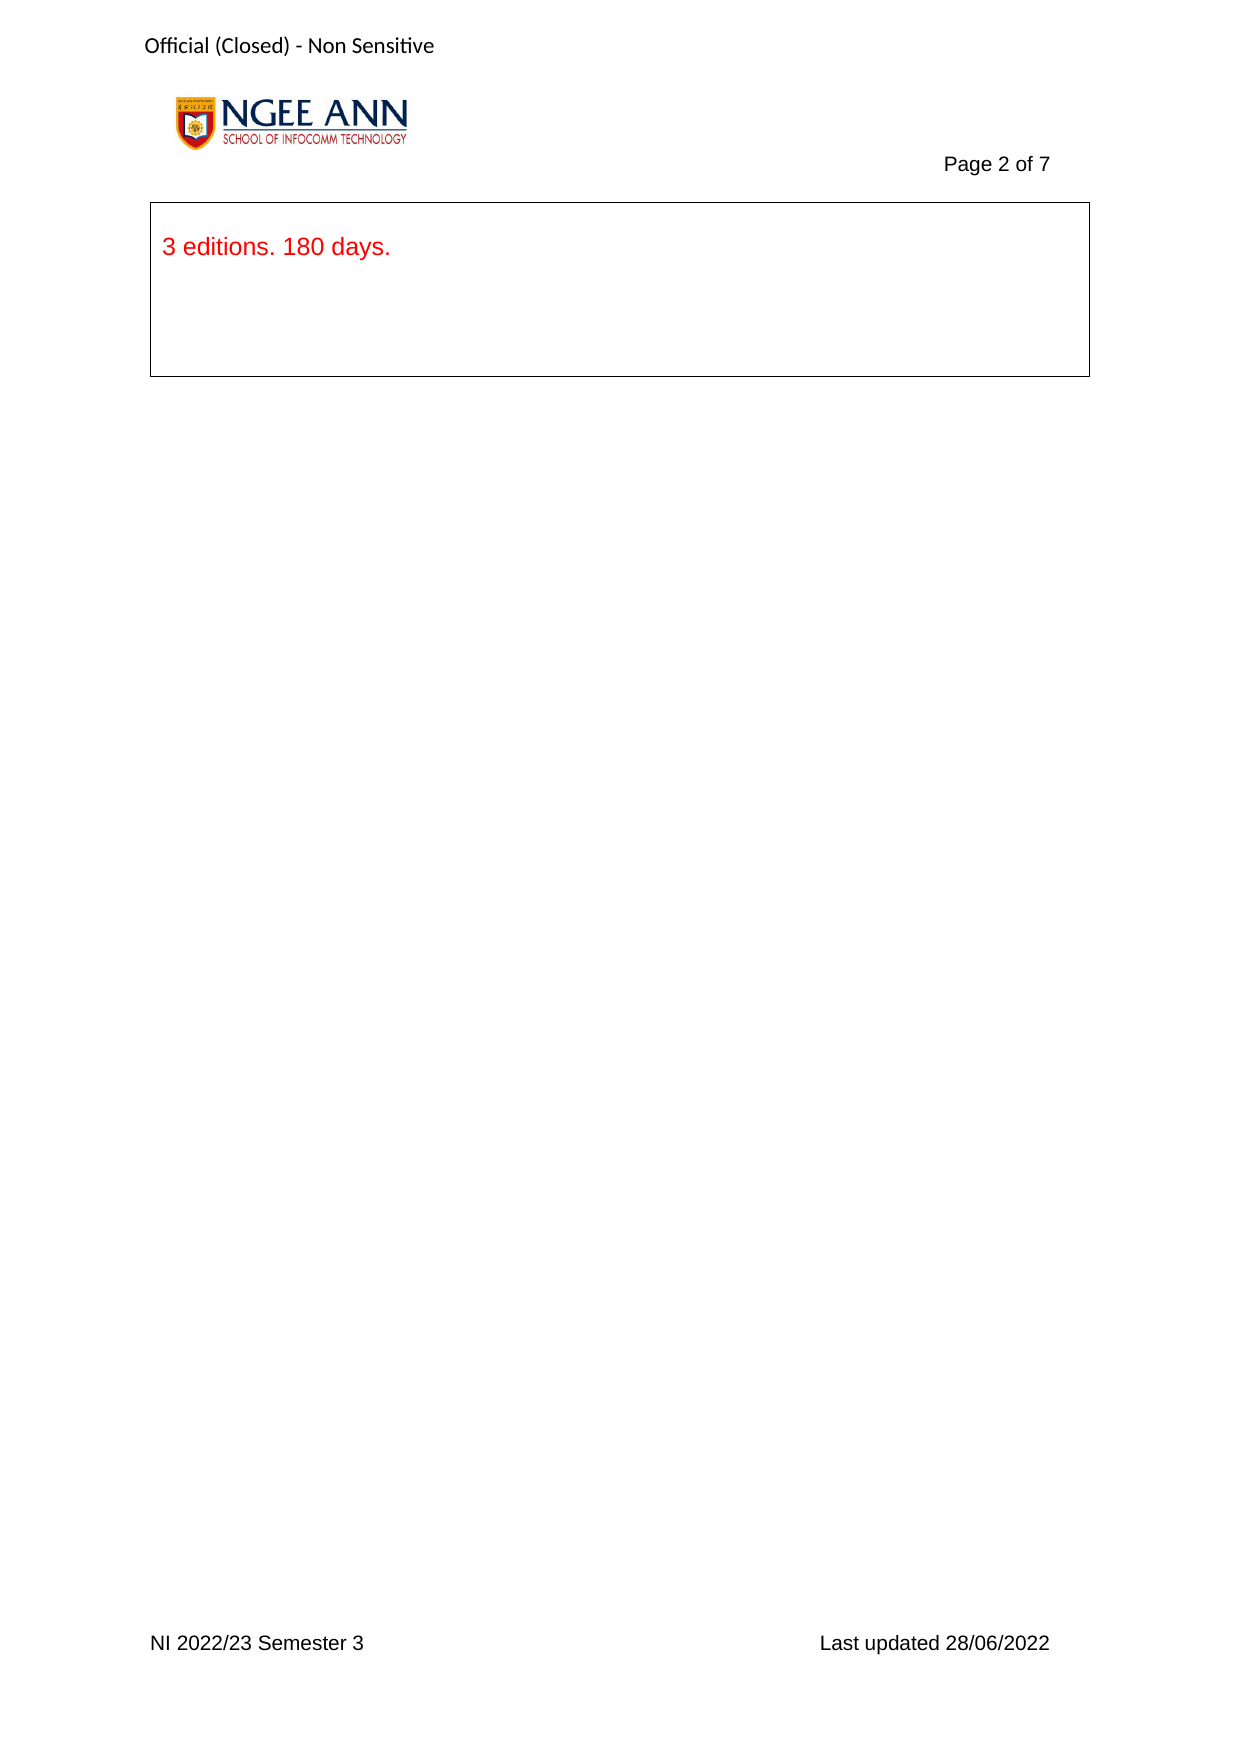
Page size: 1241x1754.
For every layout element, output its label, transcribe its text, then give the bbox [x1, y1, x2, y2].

table_header 3 editions. 180 days. [151, 203, 1089, 376]
picture [150, 75, 432, 172]
